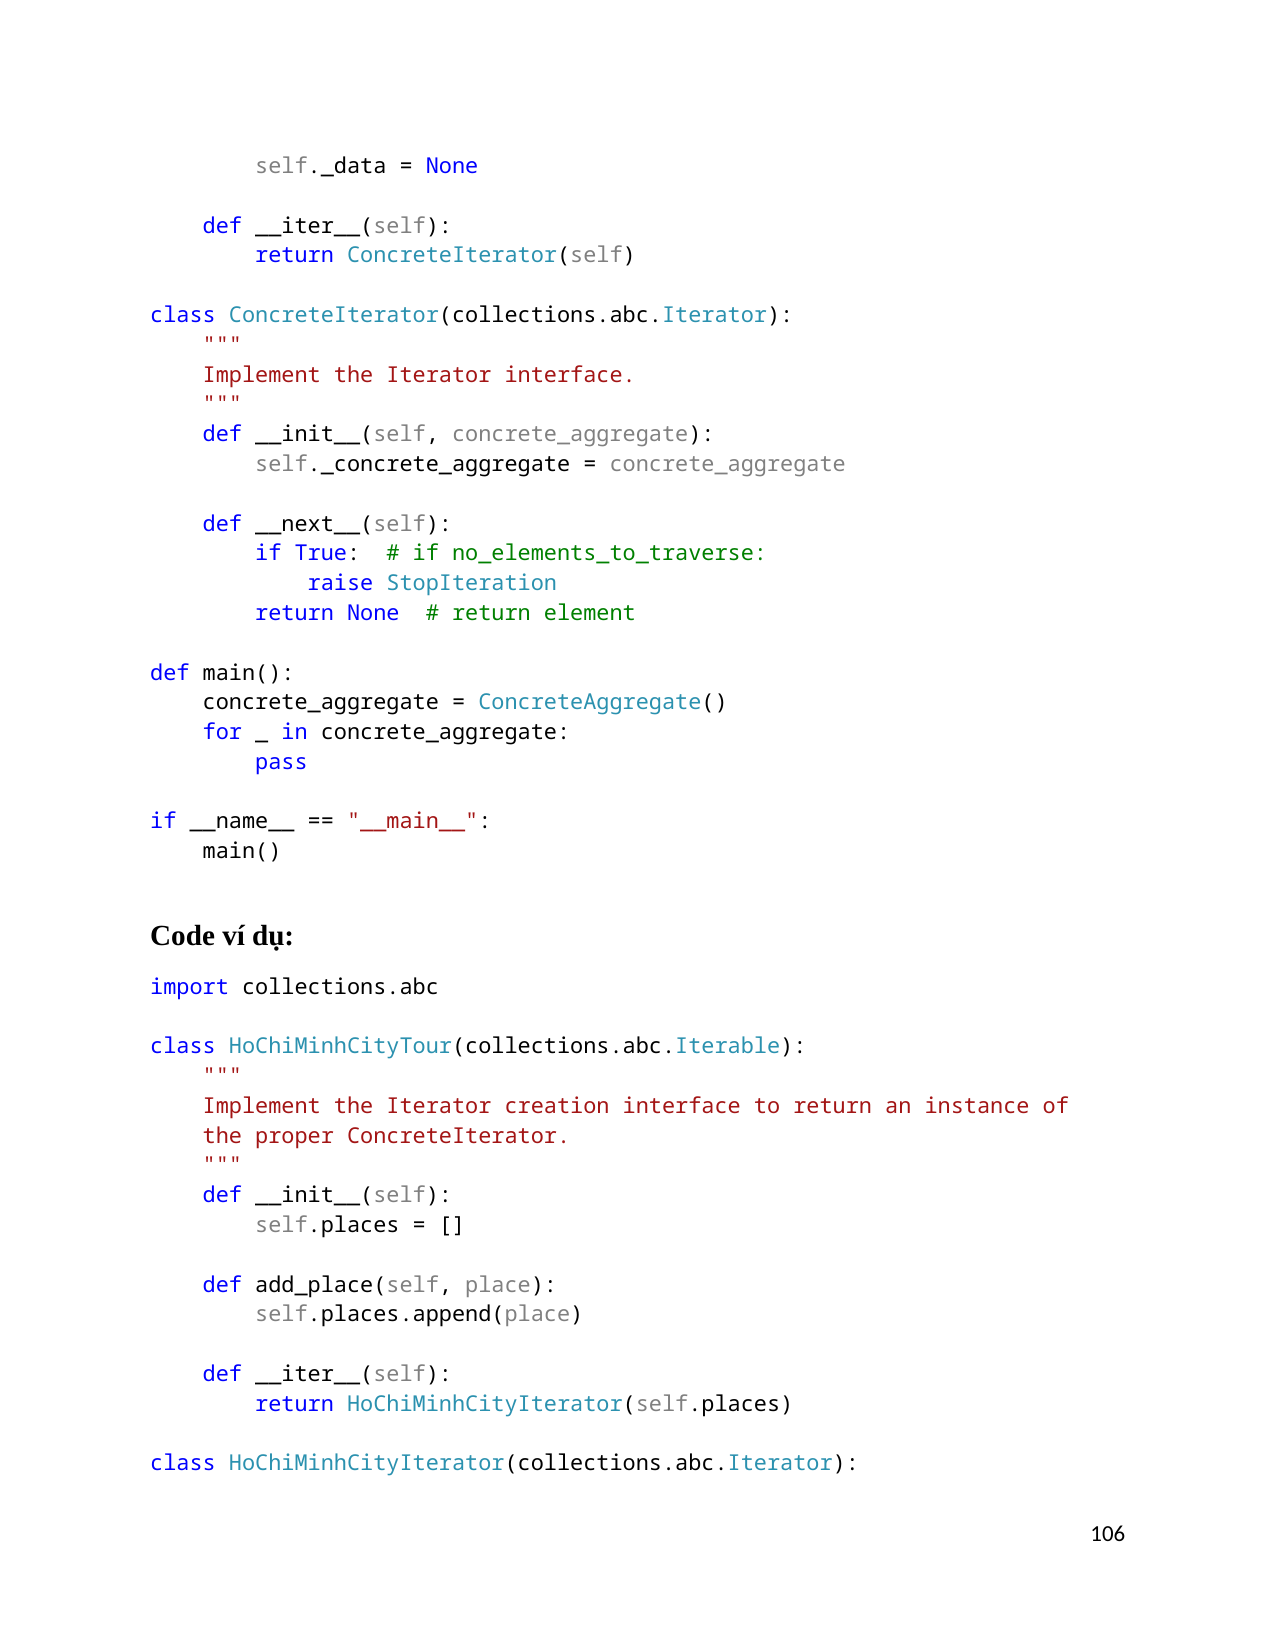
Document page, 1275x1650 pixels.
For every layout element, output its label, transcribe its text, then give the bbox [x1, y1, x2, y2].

text """ [150, 329, 1125, 358]
text return HoChiMinhCityIterator(self.places) [150, 1388, 1125, 1417]
text self._data = None [150, 150, 1125, 180]
text Code ví dụ: [150, 918, 1125, 951]
text def __iter__(self): [150, 209, 1125, 239]
text class HoChiMinhCityTour(collections.abc.Iterable): [150, 1030, 1125, 1060]
text return ConcreteIterator(self) [150, 239, 1125, 269]
text class ConcreteIterator(collections.abc.Iterator): [150, 299, 1125, 329]
text if __name__ == "__main__": [150, 805, 1125, 835]
text pass [150, 746, 1125, 776]
text def main(): [150, 656, 1125, 686]
text self.places = [] [150, 1209, 1125, 1239]
text def __iter__(self): [150, 1358, 1125, 1388]
text self._concrete_aggregate = concrete_aggregate [150, 448, 1125, 478]
text return None # return element [150, 597, 1125, 627]
text the proper ConcreteIterator. [150, 1119, 1125, 1149]
text class HoChiMinhCityIterator(collections.abc.Iterator): [150, 1447, 1125, 1477]
text if True: # if no_elements_to_traverse: [150, 537, 1125, 567]
text def __init__(self): [150, 1179, 1125, 1209]
text """ [150, 1060, 1125, 1090]
text Implement the Iterator creation interface to return an instance of [150, 1090, 1125, 1119]
text raise StopIteration [150, 567, 1125, 597]
text for _ in concrete_aggregate: [150, 716, 1125, 746]
text """ [150, 388, 1125, 418]
text import collections.abc [150, 971, 1125, 1000]
text def add_place(self, place): [150, 1268, 1125, 1298]
text main() [150, 835, 1125, 865]
text concrete_aggregate = ConcreteAggregate() [150, 686, 1125, 716]
text self.places.append(place) [150, 1298, 1125, 1328]
text def __next__(self): [150, 507, 1125, 537]
text """ [150, 1149, 1125, 1179]
text Implement the Iterator interface. [150, 358, 1125, 388]
text def __init__(self, concrete_aggregate): [150, 418, 1125, 448]
